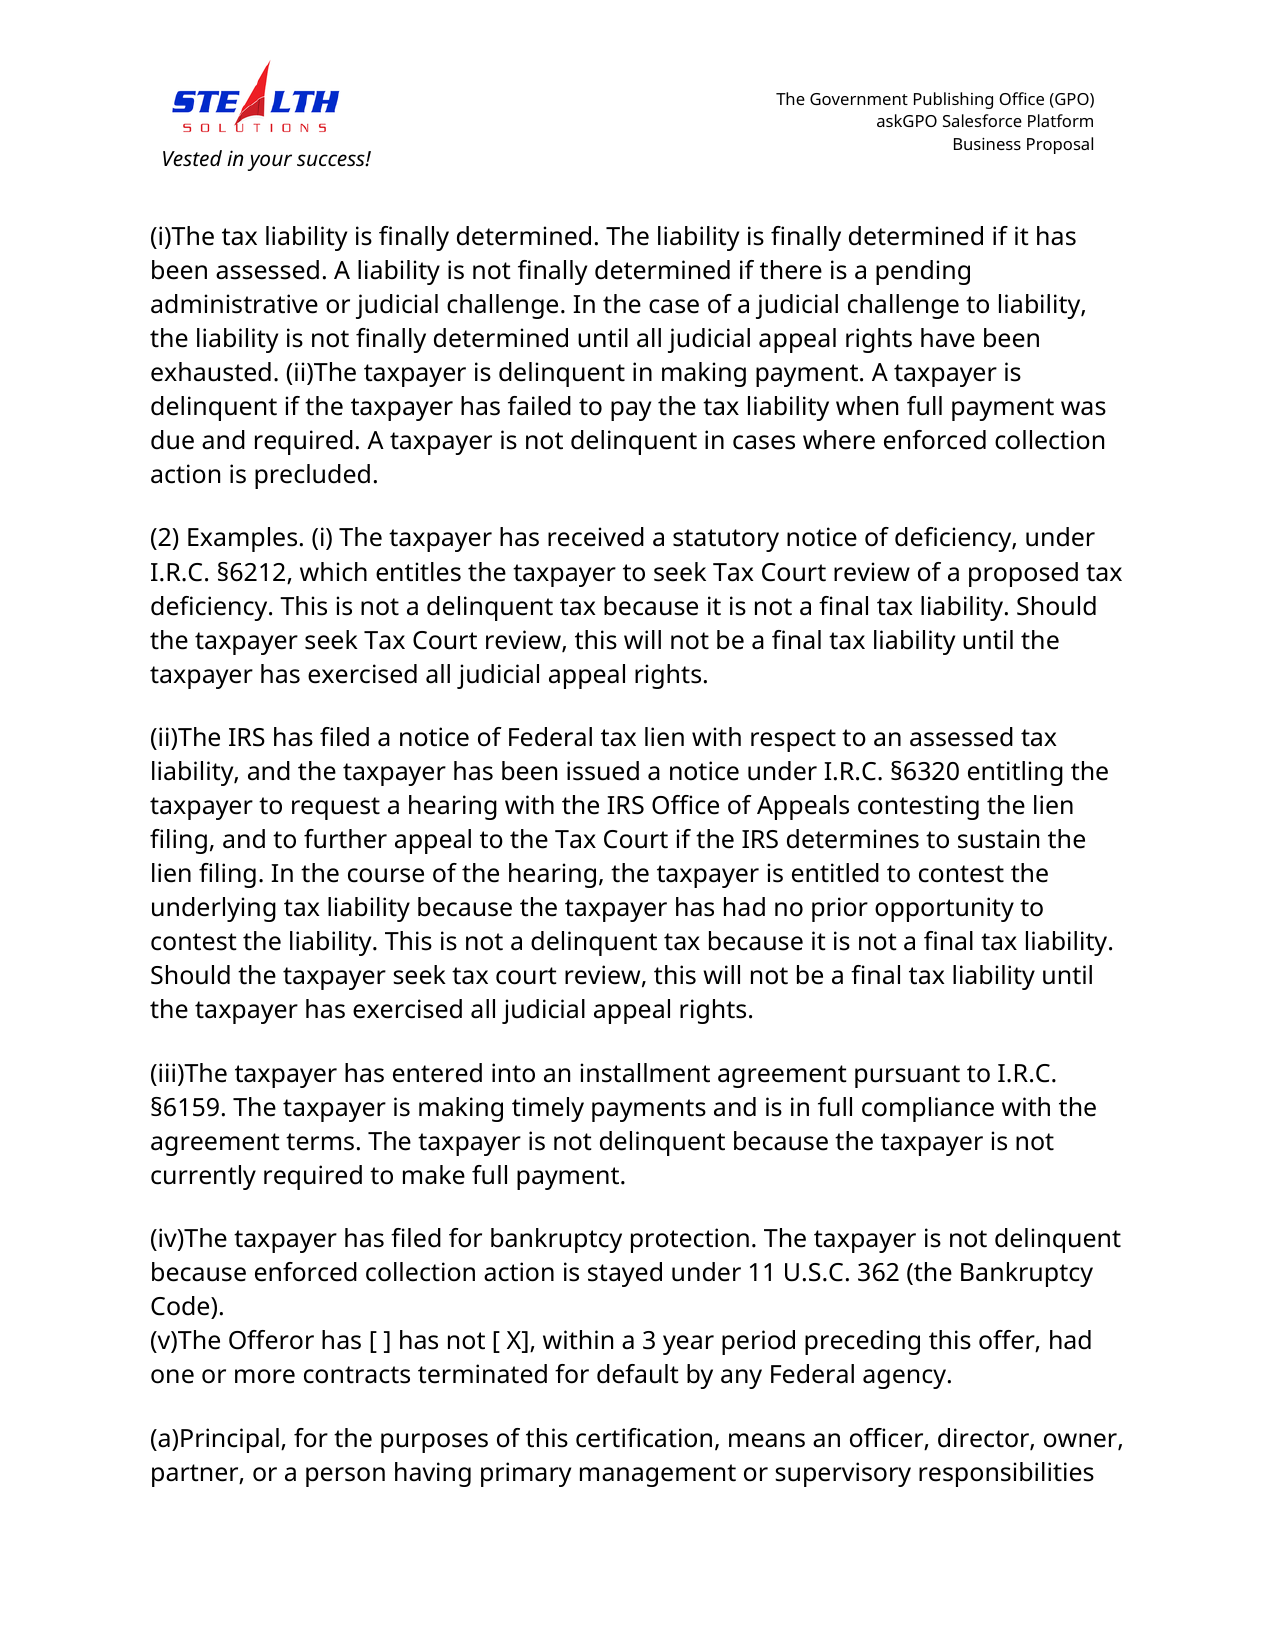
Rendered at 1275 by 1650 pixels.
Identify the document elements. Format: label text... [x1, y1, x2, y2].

picture [161, 46, 355, 145]
text (i)The tax liability is finally determined. The liability is finally determined if it has been assessed. A liability is not finally determined if there is a pending administrative or judicial challenge. In the case of a judicial challenge to liability, the liability is not finally determined until all judicial appeal rights have been exhausted. (ii)The taxpayer is delinquent in making payment. A taxpayer is delinquent if the taxpayer has failed to pay the tax liability when full payment was due and required. A taxpayer is not delinquent in cases where enforced collection action is precluded. [150, 218, 1125, 491]
text (iv)The taxpayer has filed for bankruptcy protection. The taxpayer is not delinquent because enforced collection action is stayed under 11 U.S.C. 362 (the Bankruptcy Code). (v)The Offeror has [ ] has not [ X], within a 3 year period preceding this offer, had one or more contracts terminated for default by any Federal agency. [150, 1221, 1125, 1391]
text (ii)The IRS has filed a notice of Federal tax lien with respect to an assessed tax liability, and the taxpayer has been issued a notice under I.R.C. §6320 entitling the taxpayer to request a hearing with the IRS Office of Appeals contesting the lien filing, and to further appeal to the Tax Court if the IRS determines to sustain the lien filing. In the course of the hearing, the taxpayer is entitled to contest the underlying tax liability because the taxpayer has had no prior opportunity to contest the liability. This is not a delinquent tax because it is not a final tax liability. Should the taxpayer seek tax court review, this will not be a final tax liability until the taxpayer has exercised all judicial appeal rights. [150, 719, 1125, 1026]
text (iii)The taxpayer has entered into an installment agreement pursuant to I.R.C. §6159. The taxpayer is making timely payments and is in full compliance with the agreement terms. The taxpayer is not delinquent because the taxpayer is not currently required to make full payment. [150, 1055, 1125, 1192]
text (2) Examples. (i) The taxpayer has received a statutory notice of deficiency, under I.R.C. §6212, which entitles the taxpayer to seek Tax Court review of a proposed tax deficiency. This is not a delinquent tax because it is not a final tax liability. Should the taxpayer seek Tax Court review, this will not be a final tax liability until the taxpayer has exercised all judicial appeal rights. [150, 520, 1125, 690]
